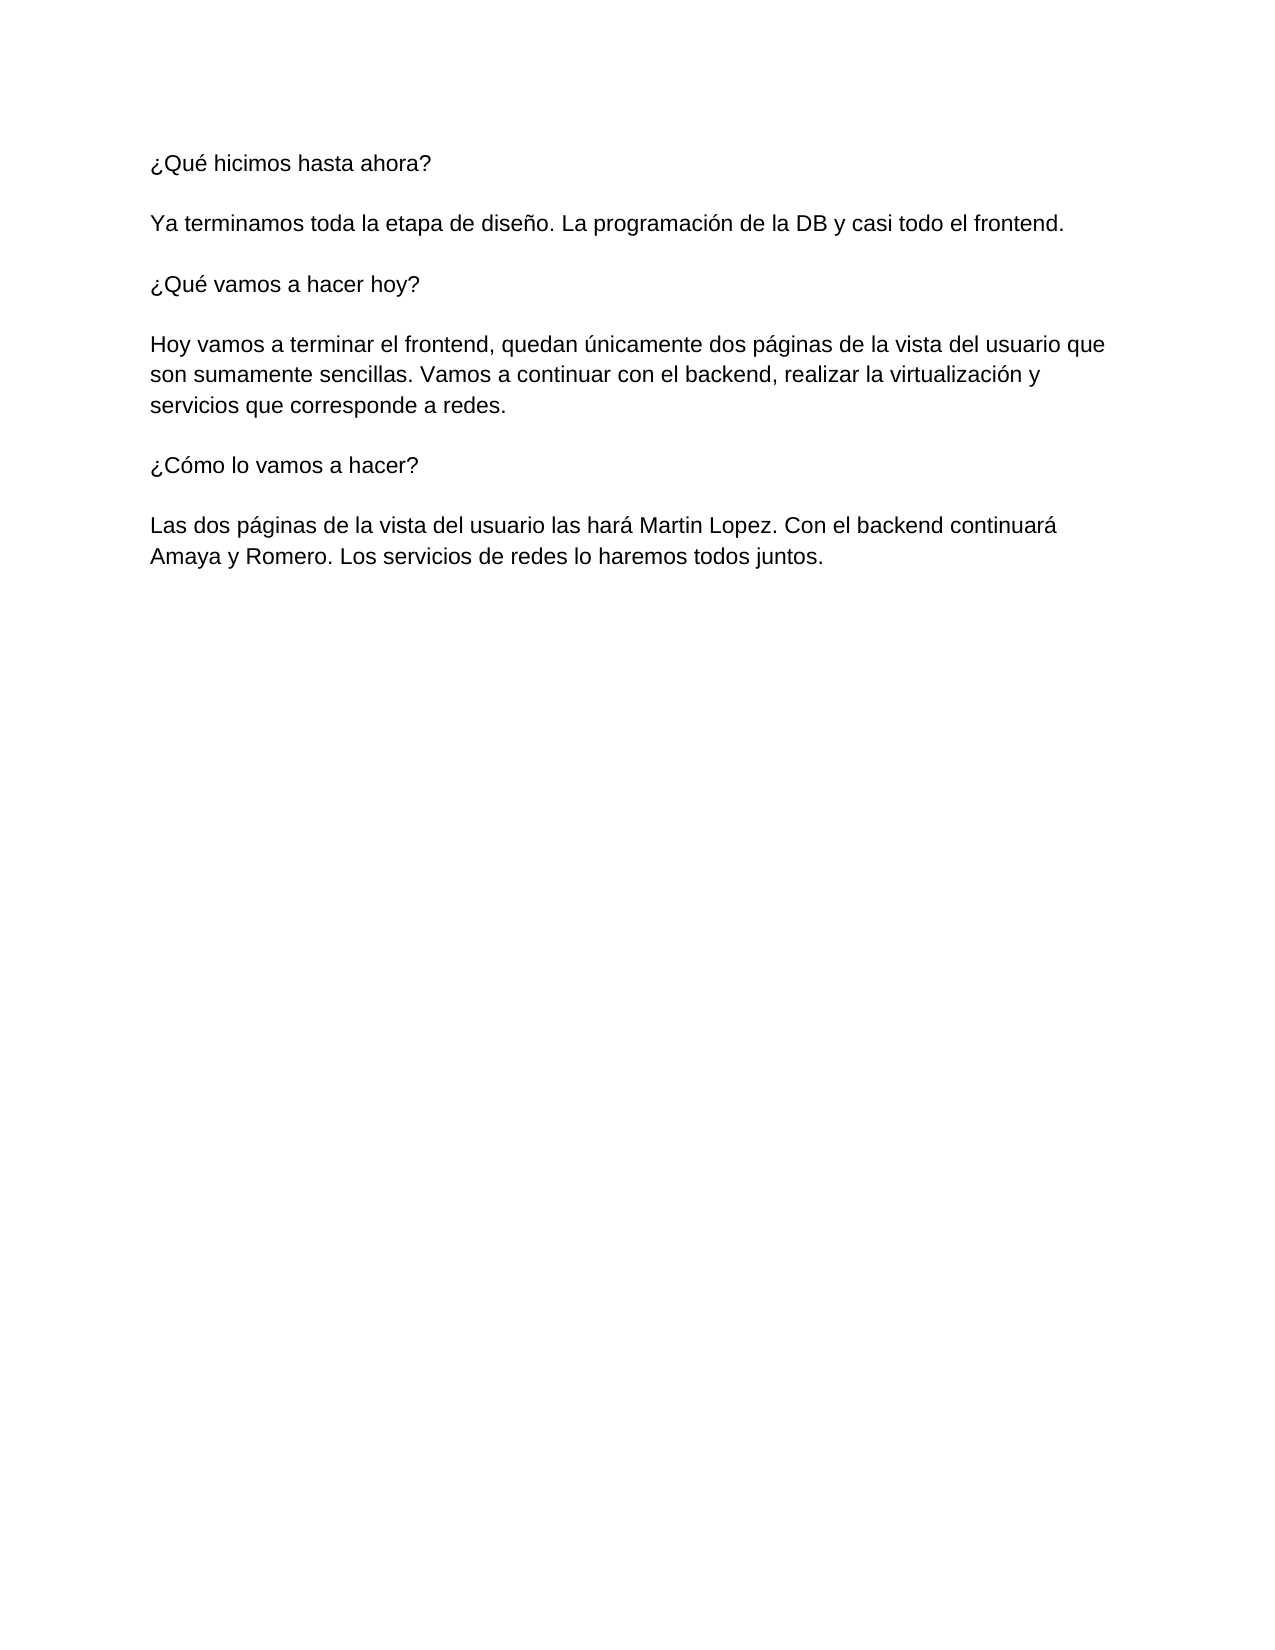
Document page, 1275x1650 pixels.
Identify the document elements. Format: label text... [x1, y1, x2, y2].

text Las dos páginas de la vista del usuario las hará Martin Lopez. Con el backend continuará Amaya y Romero. Los servicios de redes lo haremos todos juntos. [150, 512, 1125, 569]
text ¿Cómo lo vamos a hacer? [150, 452, 1125, 478]
text ¿Qué vamos a hacer hoy? [150, 271, 1125, 297]
text Ya terminamos toda la etapa de diseño. La programación de la DB y casi todo el frontend. [150, 210, 1125, 237]
text Hoy vamos a terminar el frontend, quedan únicamente dos páginas de la vista del usuario que son sumamente sencillas. Vamos a continuar con el backend, realizar la virtualización y servicios que corresponde a redes. [150, 331, 1125, 418]
text ¿Qué hicimos hasta ahora? [150, 150, 1125, 176]
